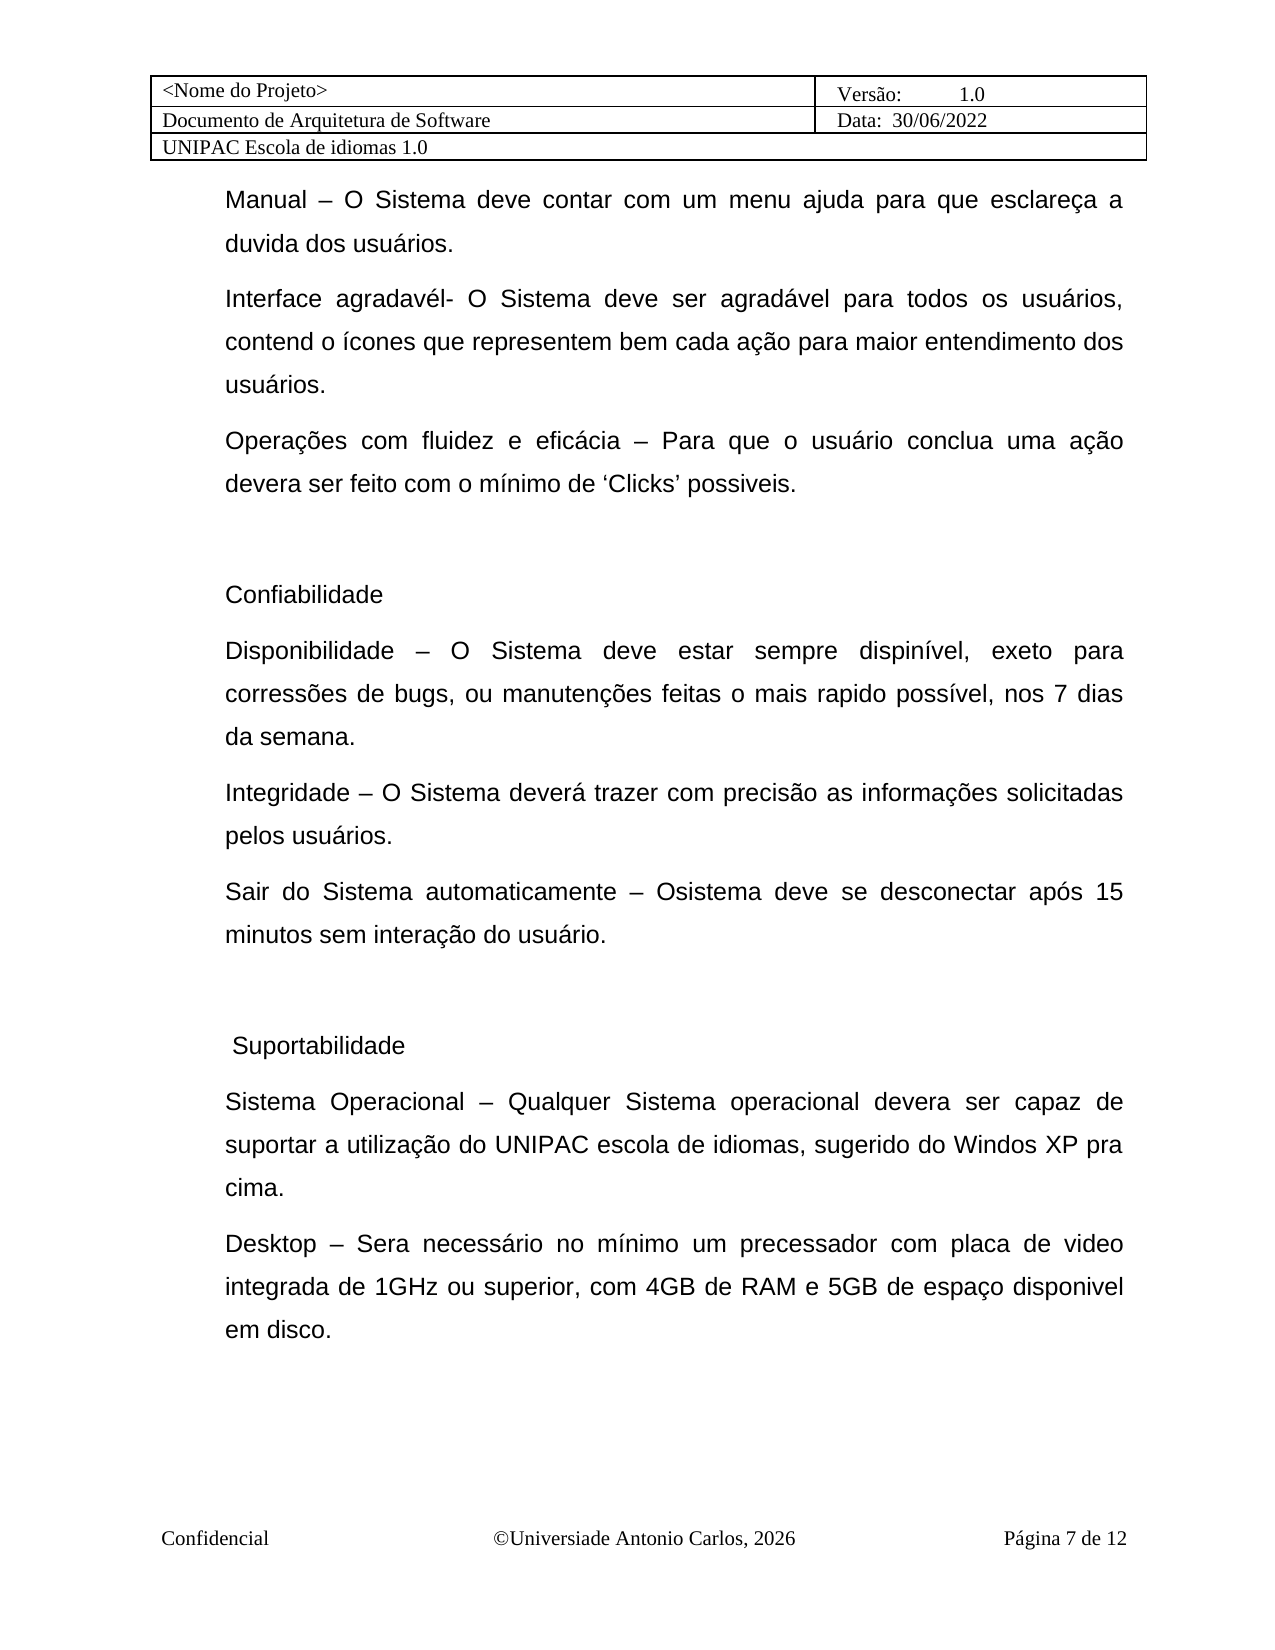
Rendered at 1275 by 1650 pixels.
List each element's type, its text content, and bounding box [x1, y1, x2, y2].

text Desktop – Sera necessário no mínimo um precessador com placa de video integrada de 1GHz ou superior, com 4GB de RAM e 5GB de espaço disponivel em disco. [225, 1228, 1125, 1343]
text Operações com fluidez e eficácia – Para que o usuário conclua uma ação devera ser feito com o mínimo de ‘Clicks’ possiveis. [225, 426, 1125, 498]
text Disponibilidade – O Sistema deve estar sempre dispinível, exeto para corressões de bugs, ou manutenções feitas o mais rapido possível, nos 7 dias da semana. [225, 636, 1125, 751]
text Confiabilidade [225, 580, 1125, 609]
text Suportabilidade [225, 1031, 1125, 1060]
text Interface agradavél- O Sistema deve ser agradável para todos os usuários, contend o ícones que representem bem cada ação para maior entendimento dos usuários. [225, 284, 1125, 399]
text Sistema Operacional – Qualquer Sistema operacional devera ser capaz de suportar a utilização do UNIPAC escola de idiomas, sugerido do Windos XP pra cima. [225, 1087, 1125, 1202]
text Sair do Sistema automaticamente – Osistema deve se desconectar após 15 minutos sem interação do usuário. [225, 877, 1125, 948]
text Integridade – O Sistema deverá trazer com precisão as informações solicitadas pelos usuários. [225, 778, 1125, 850]
text Manual – O Sistema deve contar com um menu ajuda para que esclareça a duvida dos usuários. [225, 185, 1125, 257]
